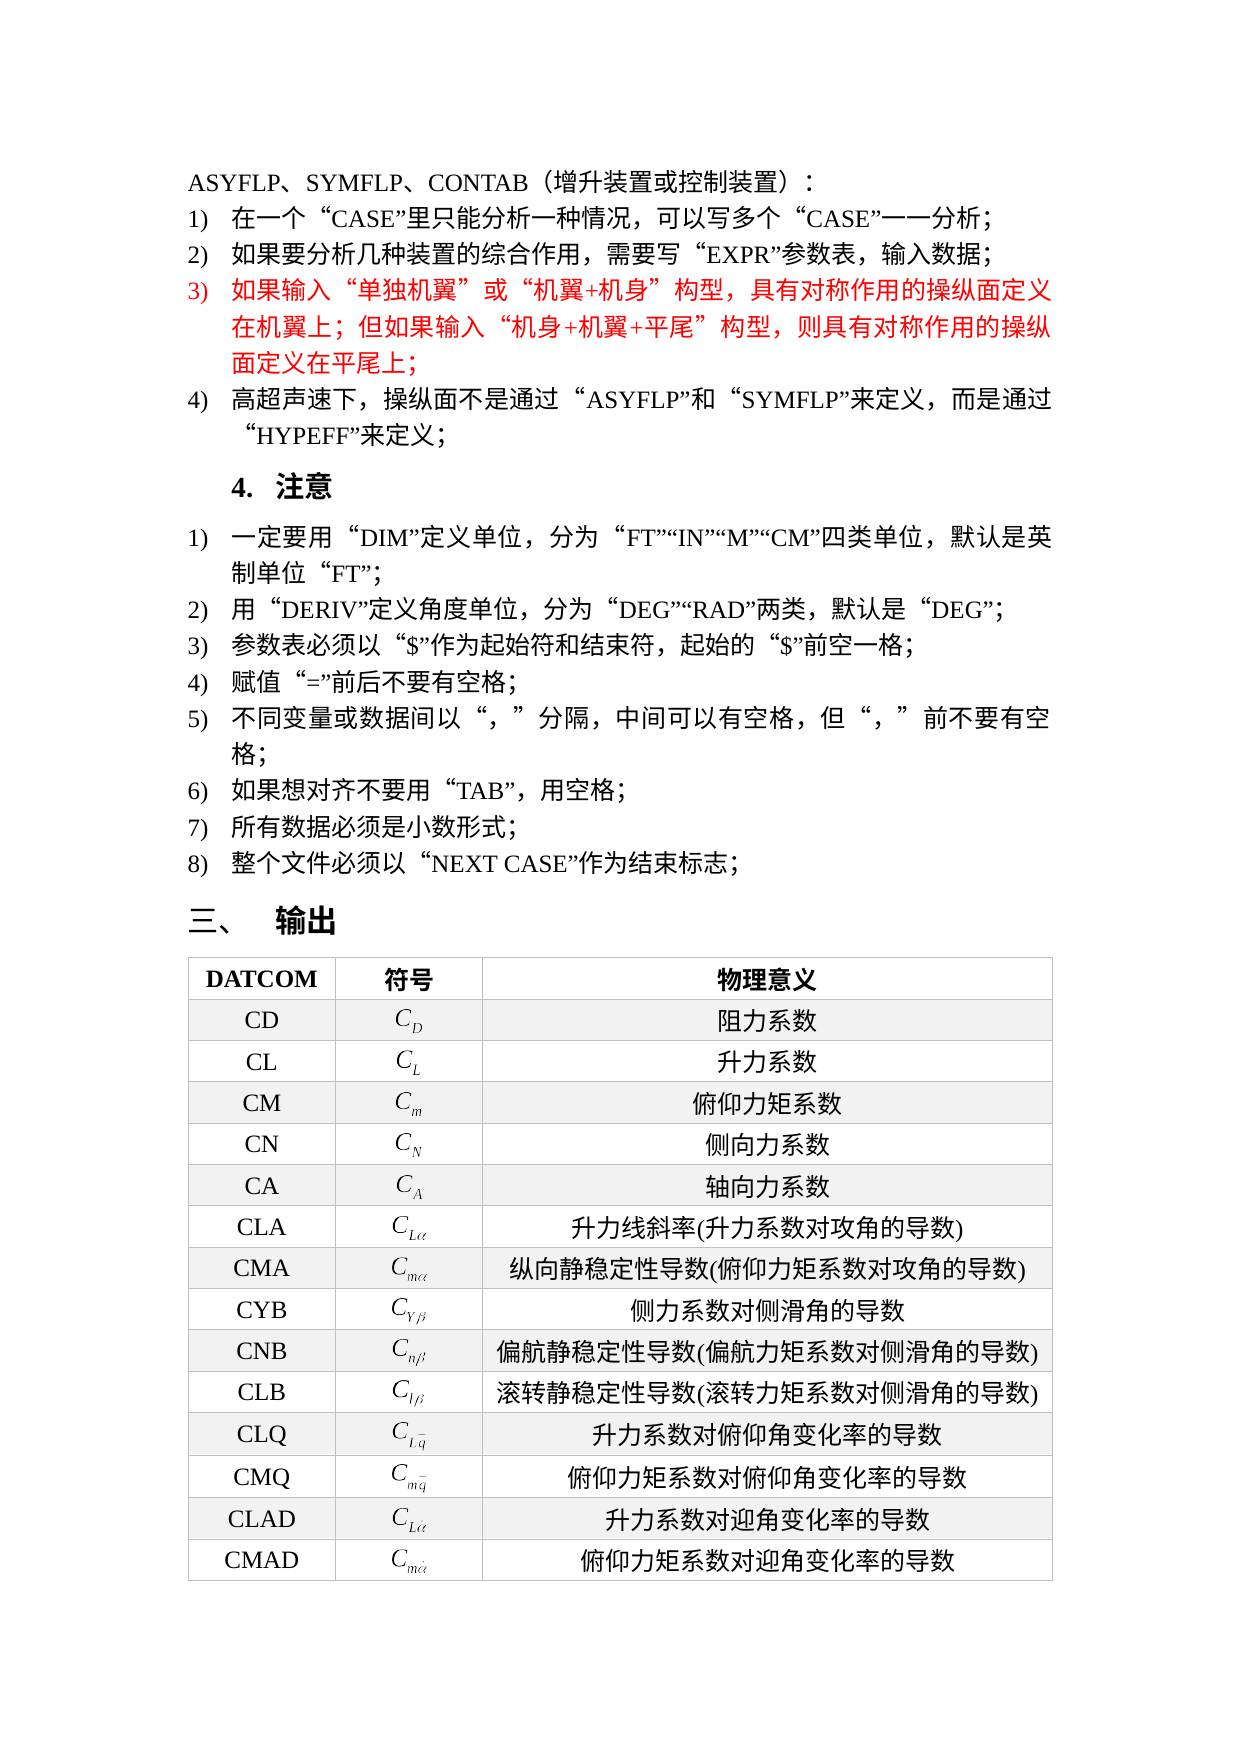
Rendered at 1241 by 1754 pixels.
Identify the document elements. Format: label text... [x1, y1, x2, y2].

table_cell [336, 1372, 482, 1412]
table_cell CD [189, 1000, 335, 1040]
table_cell 滚转静稳定性导数(滚转力矩系数对侧滑角的导数) [483, 1372, 1052, 1412]
table_cell [336, 1289, 482, 1329]
table_header DATCOM [189, 958, 335, 998]
list 如果输入“单独机翼”或“机翼+机身”构型，具有对称作用的操纵面定义在机翼上；但如果输入“机身+机翼+平尾”构型，则具有对称作用的操纵面定义在平尾上； [187, 271, 1053, 379]
table_cell [336, 1124, 482, 1164]
table_cell CA [189, 1165, 335, 1205]
table_cell CLB [189, 1372, 335, 1412]
table_header 符号 [336, 958, 482, 998]
list 赋值“=”前后不要有空格； [187, 662, 1053, 698]
table_cell [336, 1540, 482, 1580]
list 不同变量或数据间以“，”分隔，中间可以有空格，但“，”前不要有空格； [187, 698, 1053, 771]
table_cell CYB [189, 1289, 335, 1329]
table_cell [336, 1206, 482, 1247]
table_cell CL [189, 1041, 335, 1081]
table_cell CMQ [189, 1456, 335, 1497]
table_cell 俯仰力矩系数 [483, 1082, 1052, 1123]
list 参数表必须以“$”作为起始符和结束符，起始的“$”前空一格； [187, 626, 1053, 662]
subtitle 注意 [231, 452, 1053, 517]
table_cell CM [189, 1082, 335, 1123]
table_cell 阻力系数 [483, 1000, 1052, 1040]
list 如果想对齐不要用“TAB”，用空格； [187, 771, 1053, 807]
table_cell 侧力系数对侧滑角的导数 [483, 1289, 1052, 1329]
table_cell [336, 1165, 482, 1205]
table_cell CMAD [189, 1540, 335, 1580]
table_cell 俯仰力矩系数对俯仰角变化率的导数 [483, 1456, 1052, 1497]
table_cell [336, 1000, 482, 1040]
table_cell 纵向静稳定性导数(俯仰力矩系数对攻角的导数) [483, 1248, 1052, 1288]
table_cell 俯仰力矩系数对迎角变化率的导数 [483, 1540, 1052, 1580]
list 一定要用“DIM”定义单位，分为“FT”“IN”“M”“CM”四类单位，默认是英制单位“FT”； [187, 517, 1053, 589]
table_cell CLQ [189, 1413, 335, 1454]
list 用“DERIV”定义角度单位，分为“DEG”“RAD”两类，默认是“DEG”； [187, 589, 1053, 626]
table_cell 升力系数 [483, 1041, 1052, 1081]
list 所有数据必须是小数形式； [187, 807, 1053, 843]
table_cell [336, 1041, 482, 1081]
table_cell CLAD [189, 1498, 335, 1538]
text ASYFLP、SYMFLP、CONTAB（增升装置或控制装置）： [187, 162, 1053, 198]
table_cell [336, 1082, 482, 1123]
table_cell 升力系数对迎角变化率的导数 [483, 1498, 1052, 1538]
list 在一个“CASE”里只能分析一种情况，可以写多个“CASE”一一分析； [187, 198, 1053, 234]
table_cell [336, 1248, 482, 1288]
table_cell 升力系数对俯仰角变化率的导数 [483, 1413, 1052, 1454]
table_cell CNB [189, 1330, 335, 1371]
table_cell CN [189, 1124, 335, 1164]
table_cell CMA [189, 1248, 335, 1288]
table_cell [336, 1330, 482, 1371]
table_header 物理意义 [483, 958, 1052, 998]
list 高超声速下，操纵面不是通过“ASYFLP”和“SYMFLP”来定义，而是通过“HYPEFF”来定义； [187, 379, 1053, 452]
subtitle 输出 [187, 896, 1053, 941]
table_cell 偏航静稳定性导数(偏航力矩系数对侧滑角的导数) [483, 1330, 1052, 1371]
list 整个文件必须以“NEXT CASE”作为结束标志； [187, 843, 1053, 879]
table_cell 升力线斜率(升力系数对攻角的导数) [483, 1206, 1052, 1247]
table_cell [336, 1498, 482, 1538]
list 如果要分析几种装置的综合作用，需要写“EXPR”参数表，输入数据； [187, 234, 1053, 271]
table_cell 侧向力系数 [483, 1124, 1052, 1164]
table_cell [336, 1413, 482, 1454]
table_cell CLA [189, 1206, 335, 1247]
table_cell 轴向力系数 [483, 1165, 1052, 1205]
table_cell [336, 1456, 482, 1497]
